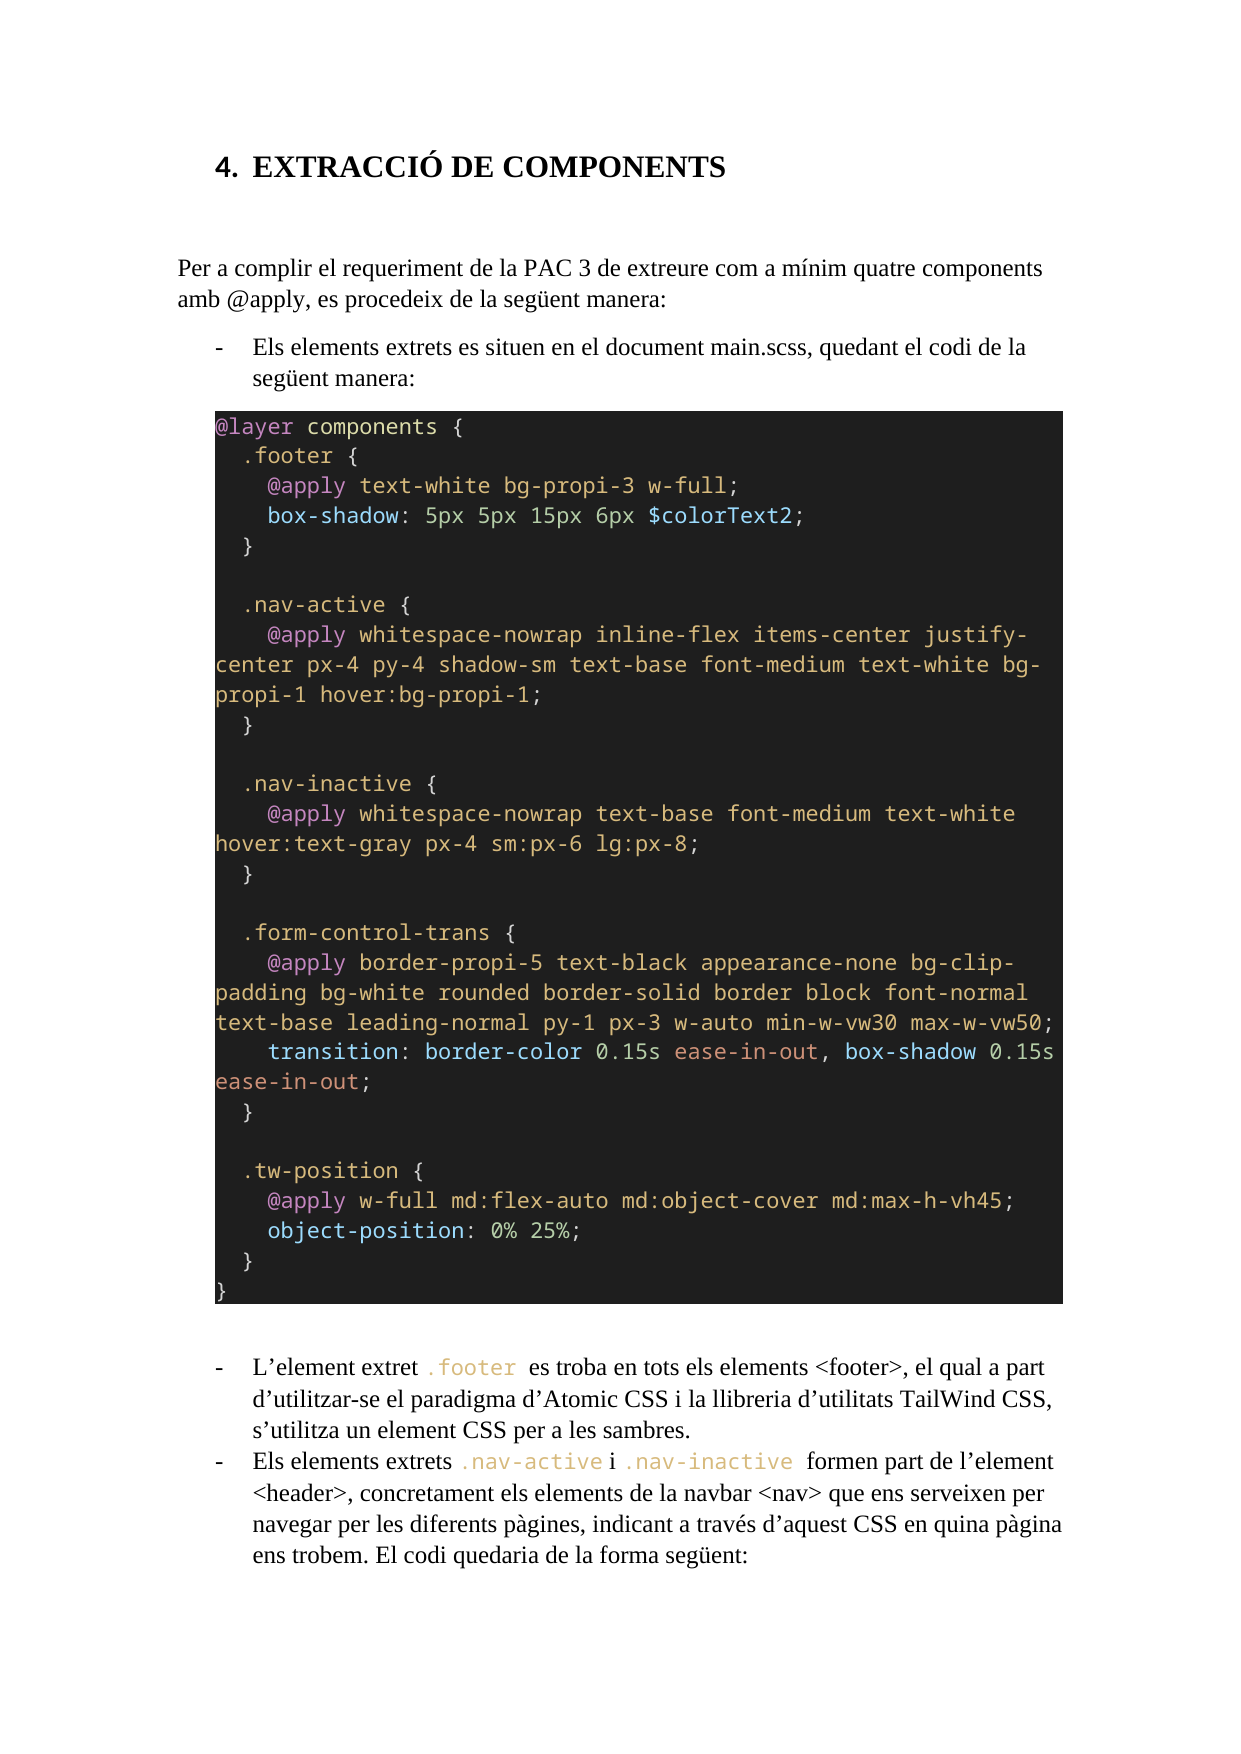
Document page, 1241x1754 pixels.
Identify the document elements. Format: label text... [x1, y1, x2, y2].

text } [215, 708, 1063, 738]
text @layer components { [215, 411, 1063, 440]
text @apply text-white bg-propi-3 w-full; [215, 470, 1063, 500]
text transition: border-color 0.15s ease-in-out, box-shadow 0.15s ease-in-out; [215, 1036, 1063, 1096]
text .form-control-trans { [215, 917, 1063, 947]
text @apply border-propi-5 text-black appearance-none bg-clip-padding bg-white rounded border-solid border block font-normal text-base leading-normal py-1 px-3 w-auto min-w-vw30 max-w-vw50; [215, 947, 1063, 1036]
list L’element extret .footer es troba en tots els elements <footer>, el qual a part d’utilitzar-se el paradigma d’Atomic CSS i la llibreria d’utilitats TailWind CSS, s’utilitza un element CSS per a les sambres. [215, 1352, 1063, 1444]
text } [215, 1274, 1063, 1304]
text object-position: 0% 25%; [215, 1215, 1063, 1245]
text } [215, 1245, 1063, 1274]
text } [215, 530, 1063, 559]
text .nav-active { [215, 589, 1063, 619]
text } [215, 1096, 1063, 1126]
text Per a complir el requeriment de la PAC 3 de extreure com a mínim quatre components amb @apply, es procedeix de la següent manera: [177, 253, 1063, 313]
list EXTRACCIÓ DE COMPONENTS [215, 148, 1063, 186]
text .tw-position { [215, 1155, 1063, 1185]
list Els elements extrets es situen en el document main.scss, quedant el codi de la següent manera: [215, 332, 1063, 392]
text @apply whitespace-nowrap inline-flex items-center justify-center px-4 py-4 shadow-sm text-base font-medium text-white bg-propi-1 hover:bg-propi-1; [215, 619, 1063, 708]
text } [215, 857, 1063, 887]
text box-shadow: 5px 5px 15px 6px $colorText2; [215, 500, 1063, 530]
text @apply w-full md:flex-auto md:object-cover md:max-h-vh45; [215, 1185, 1063, 1215]
list Els elements extrets .nav-active i .nav-inactive formen part de l’element <header>, concretament els elements de la navbar <nav> que ens serveixen per navegar per les diferents pàgines, indicant a través d’aquest CSS en quina pàgina ens trobem. El codi quedaria de la forma següent: [215, 1446, 1063, 1569]
text .nav-inactive { [215, 768, 1063, 798]
text .footer { [215, 440, 1063, 470]
text @apply whitespace-nowrap text-base font-medium text-white hover:text-gray px-4 sm:px-6 lg:px-8; [215, 798, 1063, 857]
